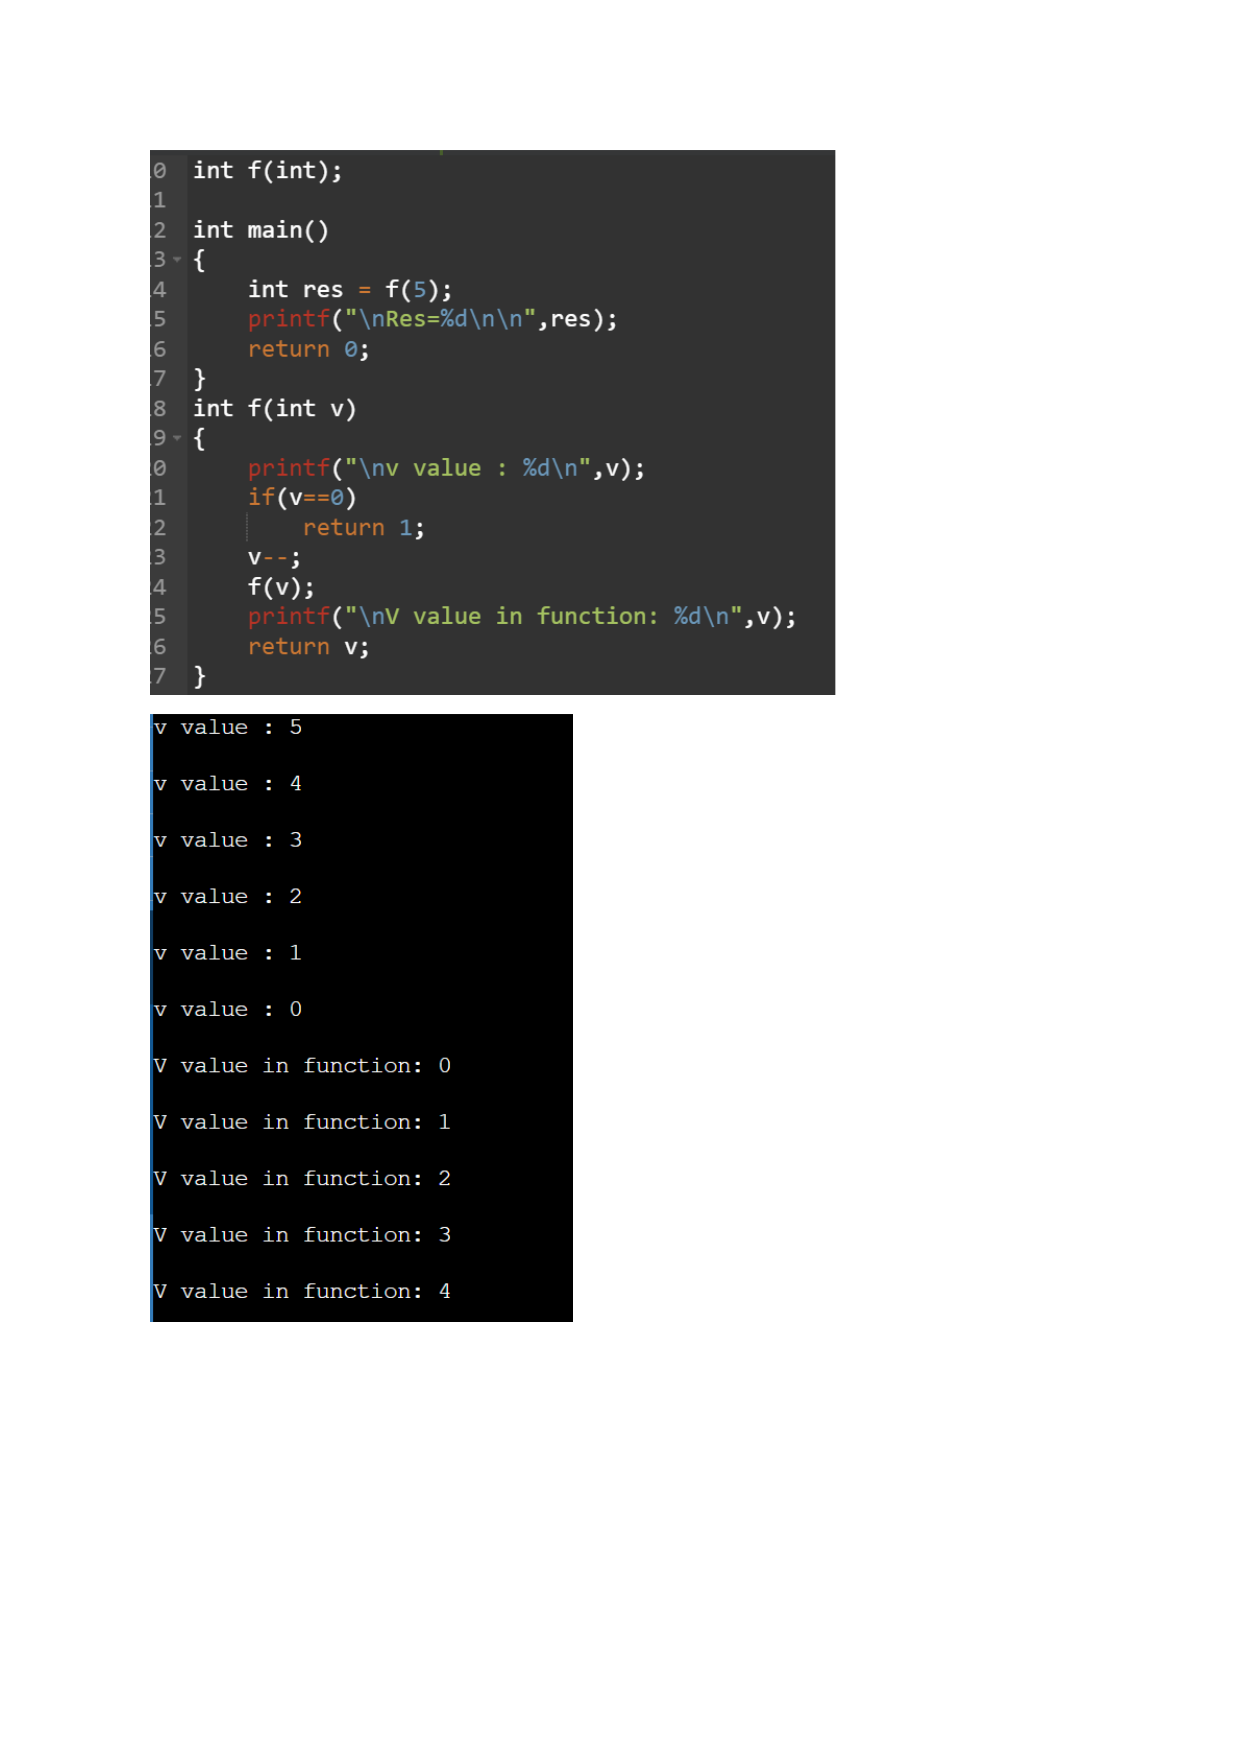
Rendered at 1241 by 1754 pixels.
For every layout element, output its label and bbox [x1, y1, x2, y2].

picture [150, 150, 836, 695]
picture [150, 713, 573, 1322]
